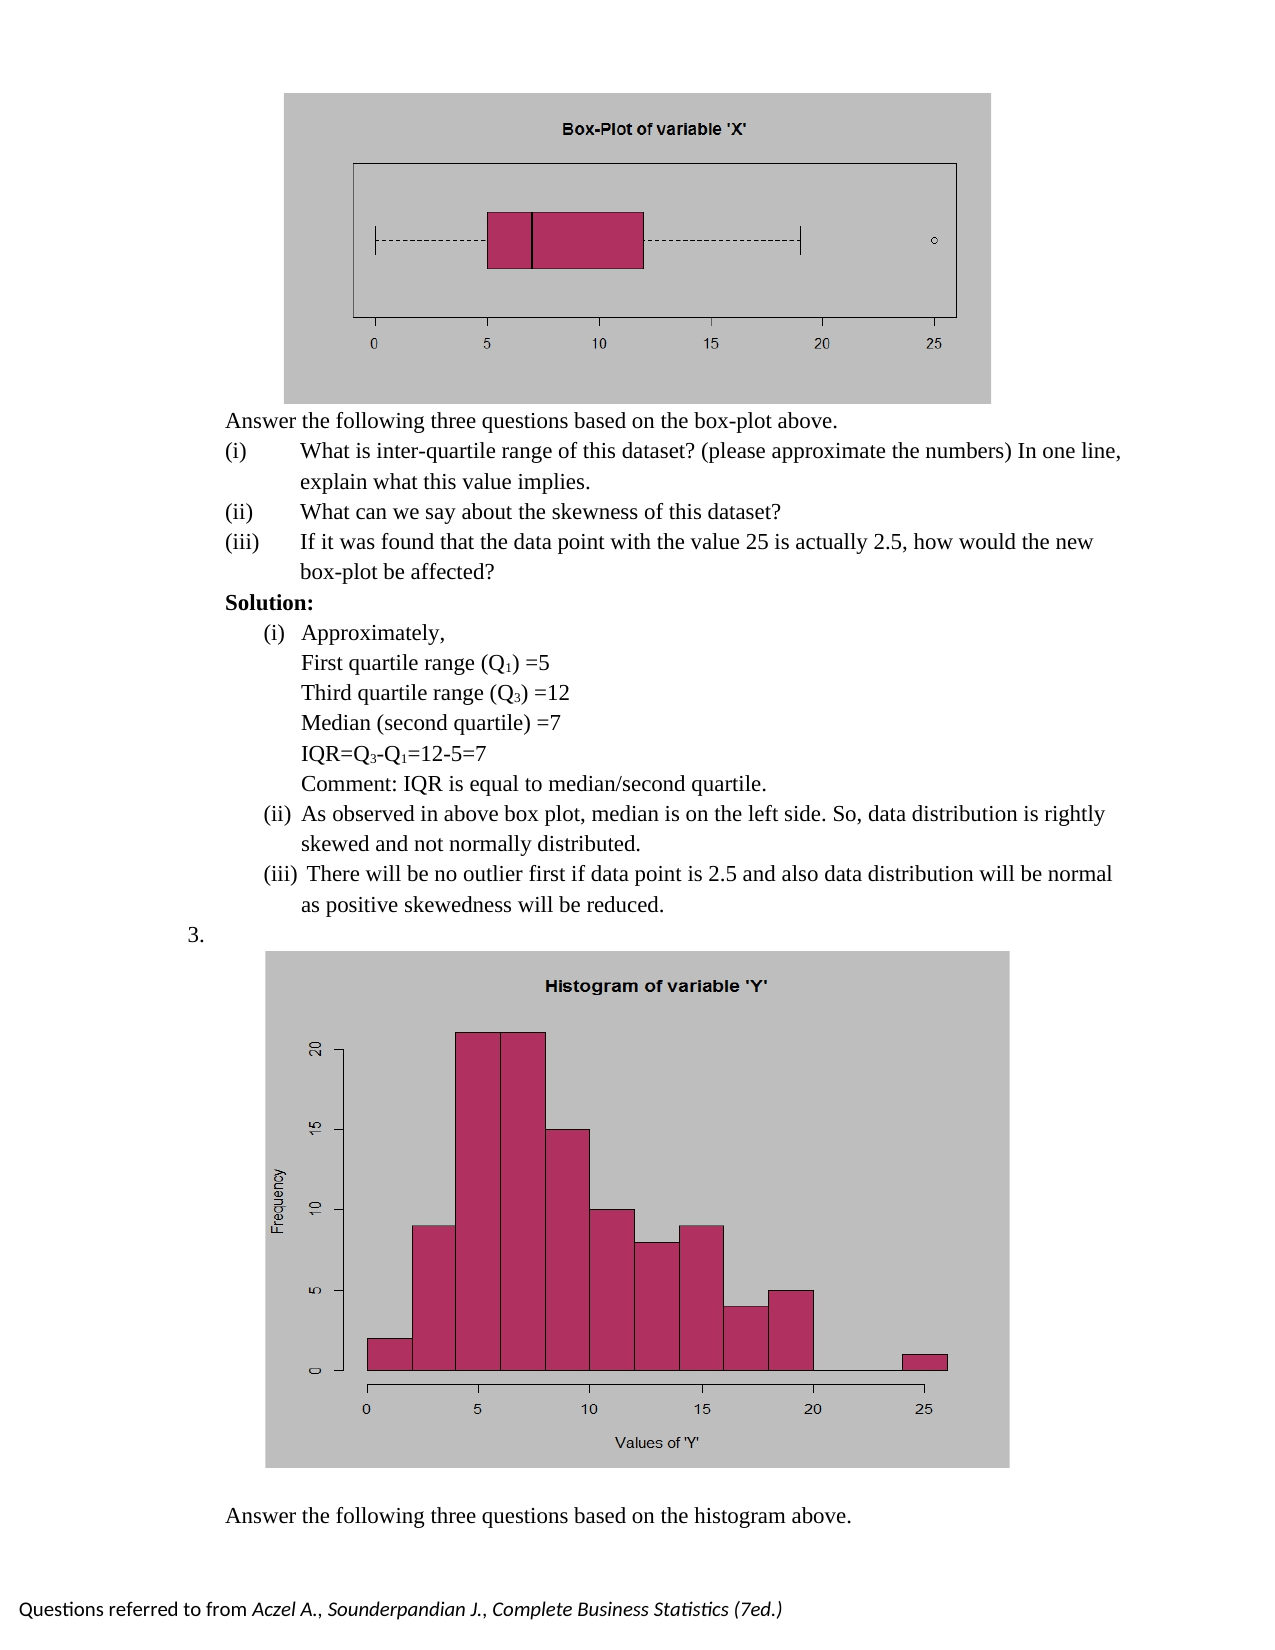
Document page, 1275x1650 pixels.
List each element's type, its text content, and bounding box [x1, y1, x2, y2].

list Answer the following three questions based on the box-plot above. [225, 407, 1125, 434]
list Median (second quartile) =7 [301, 709, 1125, 736]
list There will be no outlier first if data point is 2.5 and also data distribution will be normal as positive skewedness will be reduced. [263, 861, 1125, 917]
picture [283, 93, 992, 404]
list First quartile range (Q1) =5 [301, 649, 1125, 675]
list Approximately, [263, 619, 1125, 645]
list IQR=Q3-Q1=12-5=7 [301, 740, 1125, 766]
picture [265, 951, 1010, 1468]
list Answer the following three questions based on the histogram above. [225, 1502, 1125, 1528]
text Solution: [225, 589, 1125, 615]
list Third quartile range (Q3) =12 [301, 679, 1125, 706]
list As observed in above box plot, median is on the left side. So, data distribution is rightly skewed and not normally distributed. [263, 800, 1125, 857]
list Comment: IQR is equal to median/second quartile. [301, 770, 1125, 796]
list If it was found that the data point with the value 25 is actually 2.5, how would the new box-plot be affected? [225, 528, 1125, 585]
list What is inter-quartile range of this dataset? (please approximate the numbers) In one line, explain what this value implies. [225, 438, 1125, 494]
list What can we say about the skewness of this dataset? [225, 498, 1125, 524]
